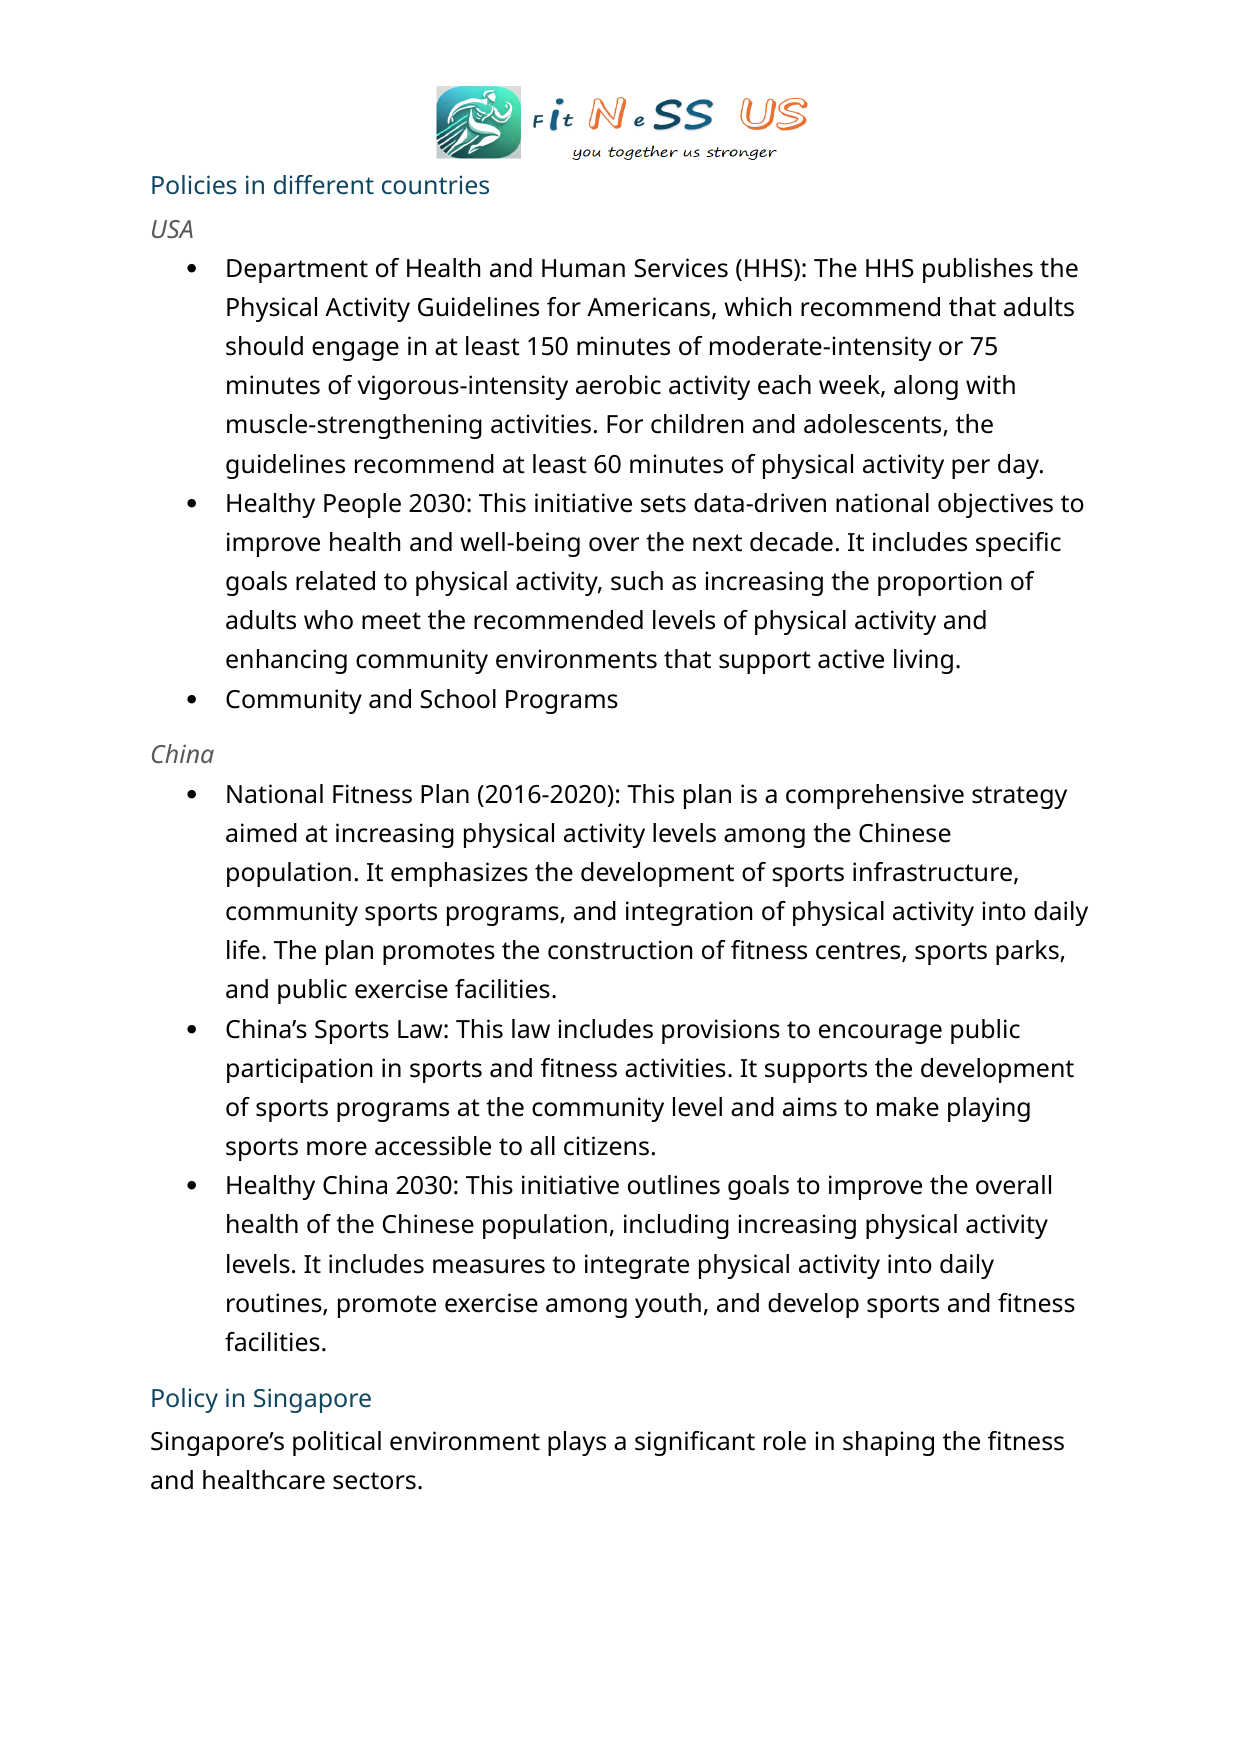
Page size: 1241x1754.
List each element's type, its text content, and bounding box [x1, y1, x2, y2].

list National Fitness Plan (2016-2020): This plan is a comprehensive strategy aimed at increasing physical activity levels among the Chinese population. It emphasizes the development of sports infrastructure, community sports programs, and integration of physical activity into daily life. The plan promotes the construction of fitness centres, sports parks, and public exercise facilities. [187, 776, 1090, 1006]
subtitle China [150, 737, 1090, 771]
picture [421, 73, 820, 168]
list Community and School Programs [187, 681, 1090, 715]
list Healthy China 2030: This initiative outlines goals to improve the overall health of the Chinese population, including increasing physical activity levels. It includes measures to integrate physical activity into daily routines, promote exercise among youth, and develop sports and fitness facilities. [187, 1168, 1090, 1359]
list Department of Health and Human Services (HHS): The HHS publishes the Physical Activity Guidelines for Americans, which recommend that adults should engage in at least 150 minutes of moderate-intensity or 75 minutes of vigorous-intensity aerobic activity each week, along with muscle-strengthening activities. For children and adolescents, the guidelines recommend at least 60 minutes of physical activity per day. [187, 251, 1090, 480]
subtitle Policies in different countries [150, 168, 1090, 202]
text Singapore’s political environment plays a significant role in shaping the fitness and healthcare sectors. [150, 1424, 1090, 1497]
subtitle USA [150, 211, 1090, 245]
subtitle Policy in Singapore [150, 1381, 1090, 1414]
list China’s Sports Law: This law includes provisions to encourage public participation in sports and fitness activities. It supports the development of sports programs at the community level and aims to make playing sports more accessible to all citizens. [187, 1011, 1090, 1163]
list Healthy People 2030: This initiative sets data-driven national objectives to improve health and well-being over the next decade. It includes specific goals related to physical activity, such as increasing the proportion of adults who meet the recommended levels of physical activity and enhancing community environments that support active living. [187, 486, 1090, 676]
